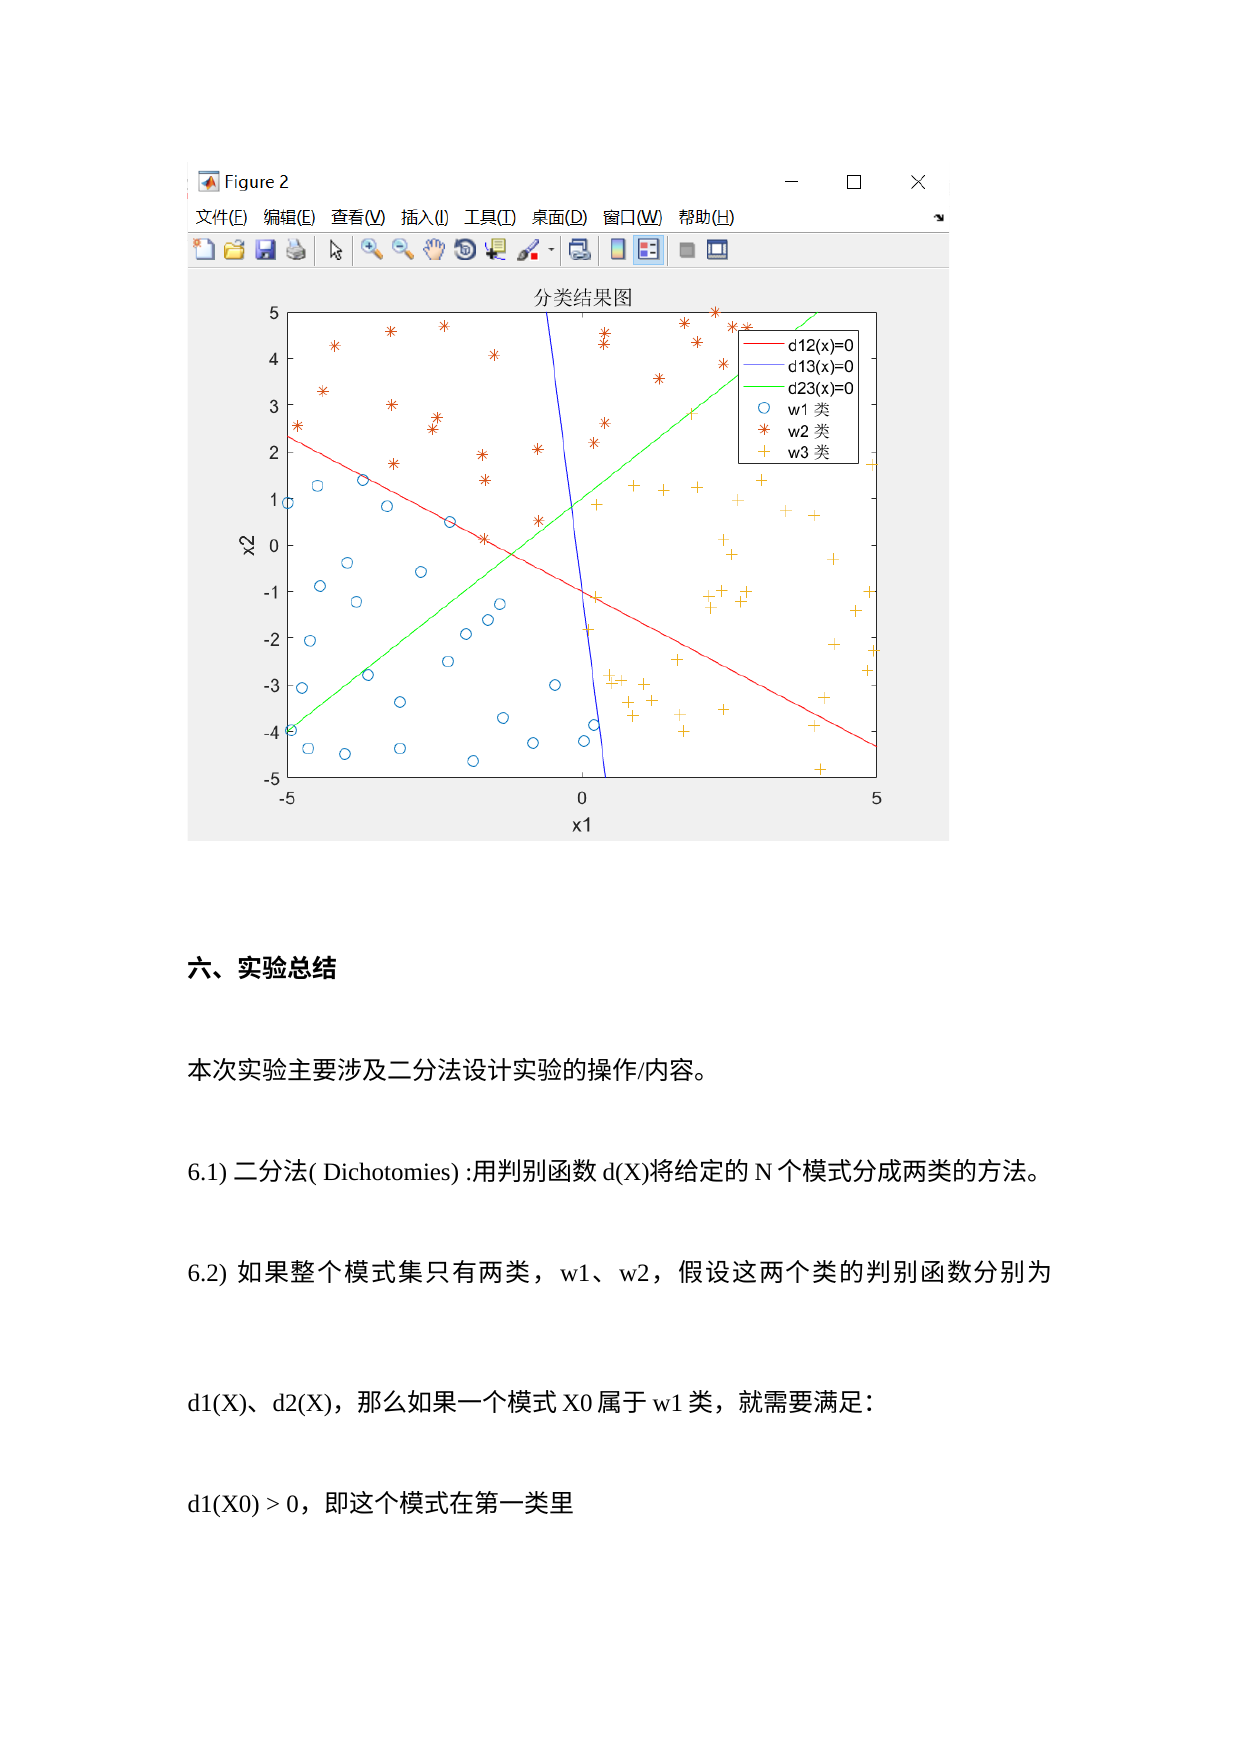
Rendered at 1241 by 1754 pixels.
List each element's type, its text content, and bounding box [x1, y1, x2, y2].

text 6.1) 二分法( Dichotomies) :用判别函数d(X)将给定的N个模式分成两类的方法。 [187, 1137, 1053, 1202]
text 本次实验主要涉及二分法设计实验的操作/内容。 [187, 1036, 1053, 1101]
picture [187, 162, 950, 841]
text d1(X0) > 0，即这个模式在第一类里 [187, 1469, 1053, 1534]
text 六、实验总结 [187, 934, 1053, 999]
text 6.2) 如果整个模式集只有两类，w1、w2，假设这两个类的判别函数分别为d1(X)、d2(X)，那么如果一个模式X0属于w1类，就需要满足： [187, 1238, 1053, 1433]
